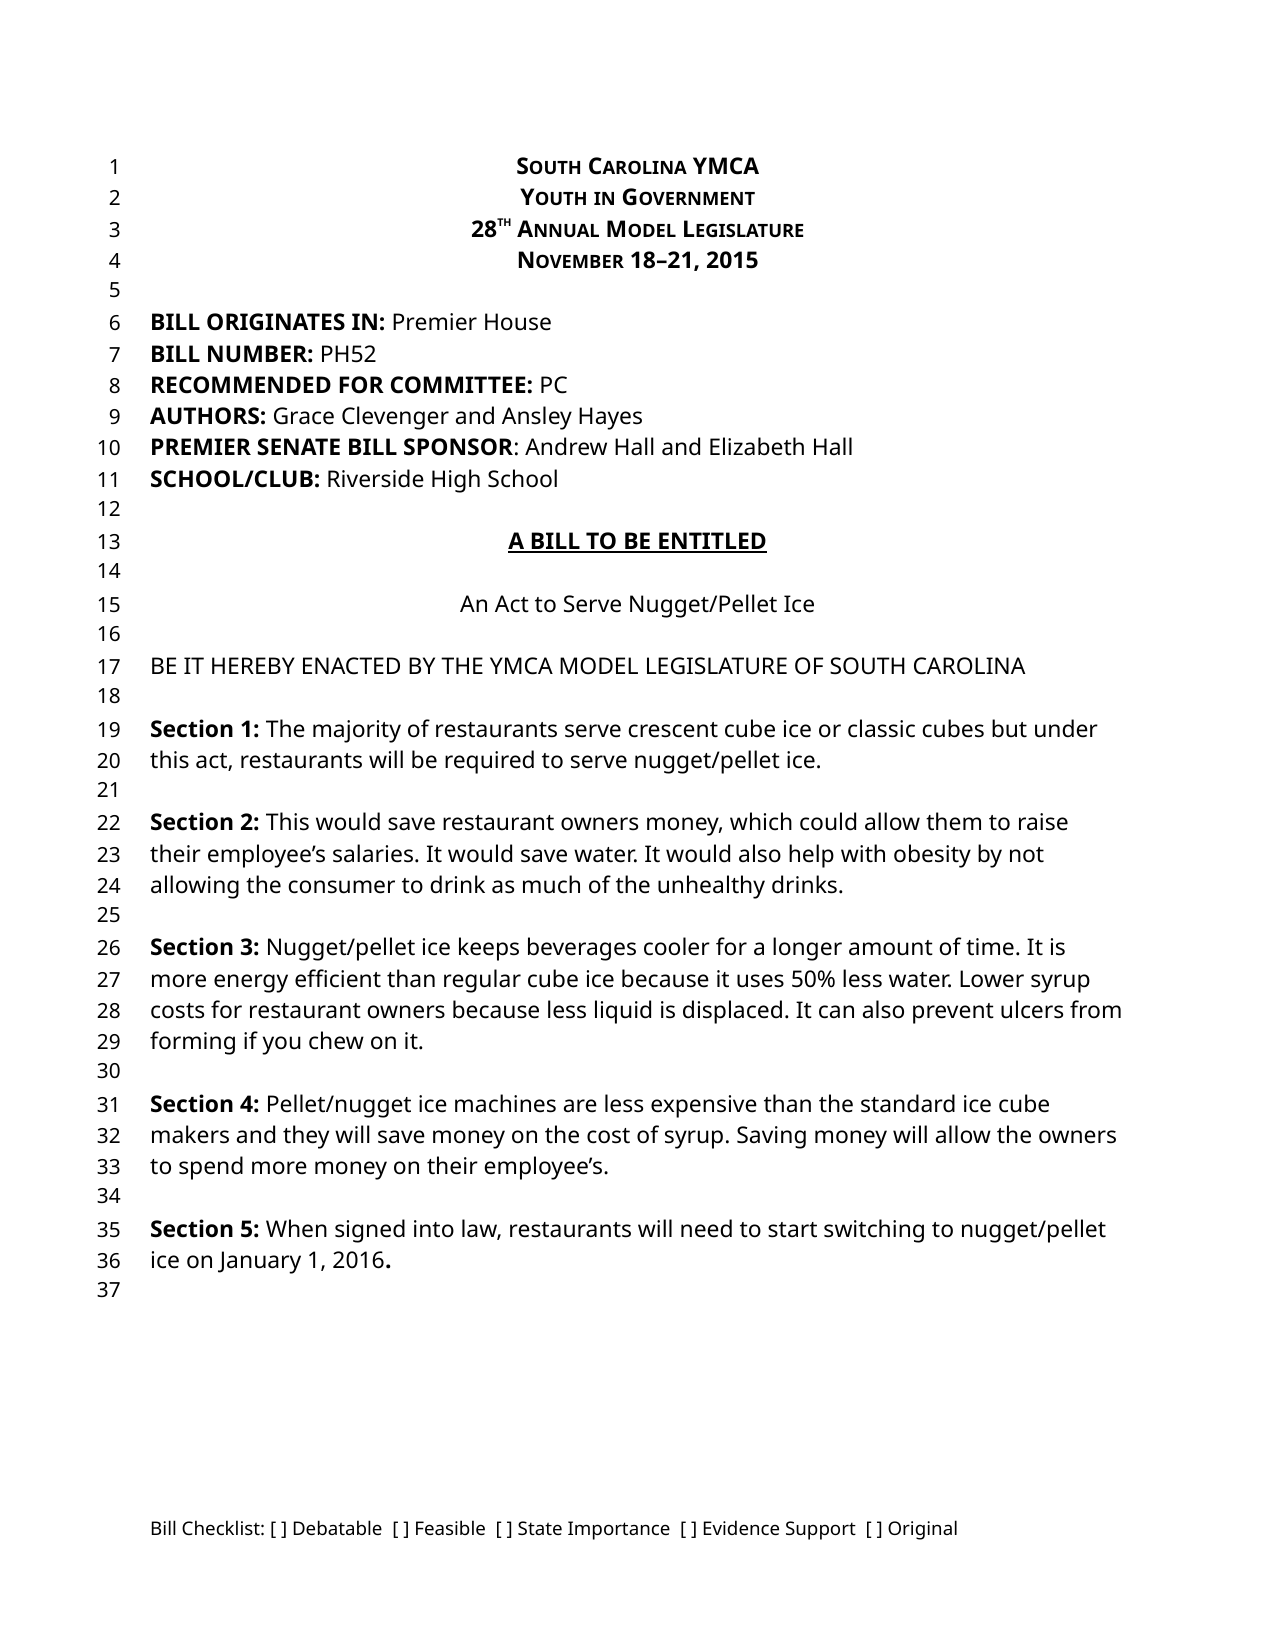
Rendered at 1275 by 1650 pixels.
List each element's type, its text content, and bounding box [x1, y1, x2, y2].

text A BILL TO BE ENTITLED [150, 525, 1125, 556]
text RECOMMENDED FOR COMMITTEE: PC [150, 369, 1125, 400]
text Youth in Government [150, 181, 1125, 212]
text Section 5: When signed into law, restaurants will need to start switching to nugget/pellet ice on January 1, 2016. [150, 1212, 1125, 1275]
text BILL NUMBER: PH52 [150, 337, 1125, 369]
text BE IT HEREBY ENACTED BY THE YMCA MODEL LEGISLATURE OF SOUTH CAROLINA [150, 650, 1125, 681]
text South Carolina YMCA [150, 150, 1125, 181]
text SCHOOL/CLUB: Riverside High School [150, 462, 1125, 494]
text Section 3: Nugget/pellet ice keeps beverages cooler for a longer amount of time. It is more energy efficient than regular cube ice because it uses 50% less water. Lower syrup costs for restaurant owners because less liquid is displaced. It can also prevent ulcers from forming if you chew on it. [150, 931, 1125, 1056]
text An Act to Serve Nugget/Pellet Ice [150, 587, 1125, 619]
text Section 4: Pellet/nugget ice machines are less expensive than the standard ice cube makers and they will save money on the cost of syrup. Saving money will allow the owners to spend more money on their employee’s. [150, 1087, 1125, 1181]
text AUTHORS: Grace Clevenger and Ansley Hayes [150, 400, 1125, 431]
text Section 1: The majority of restaurants serve crescent cube ice or classic cubes but under this act, restaurants will be required to serve nugget/pellet ice. [150, 712, 1125, 775]
text November 18–21, 2015 [150, 244, 1125, 275]
text PREMIER SENATE BILL SPONSOR: Andrew Hall and Elizabeth Hall [150, 431, 1125, 462]
text 28th Annual Model Legislature [150, 212, 1125, 244]
text BILL ORIGINATES IN: Premier House [150, 306, 1125, 337]
text Section 2: This would save restaurant owners money, which could allow them to raise their employee’s salaries. It would save water. It would also help with obesity by not allowing the consumer to drink as much of the unhealthy drinks. [150, 806, 1125, 900]
